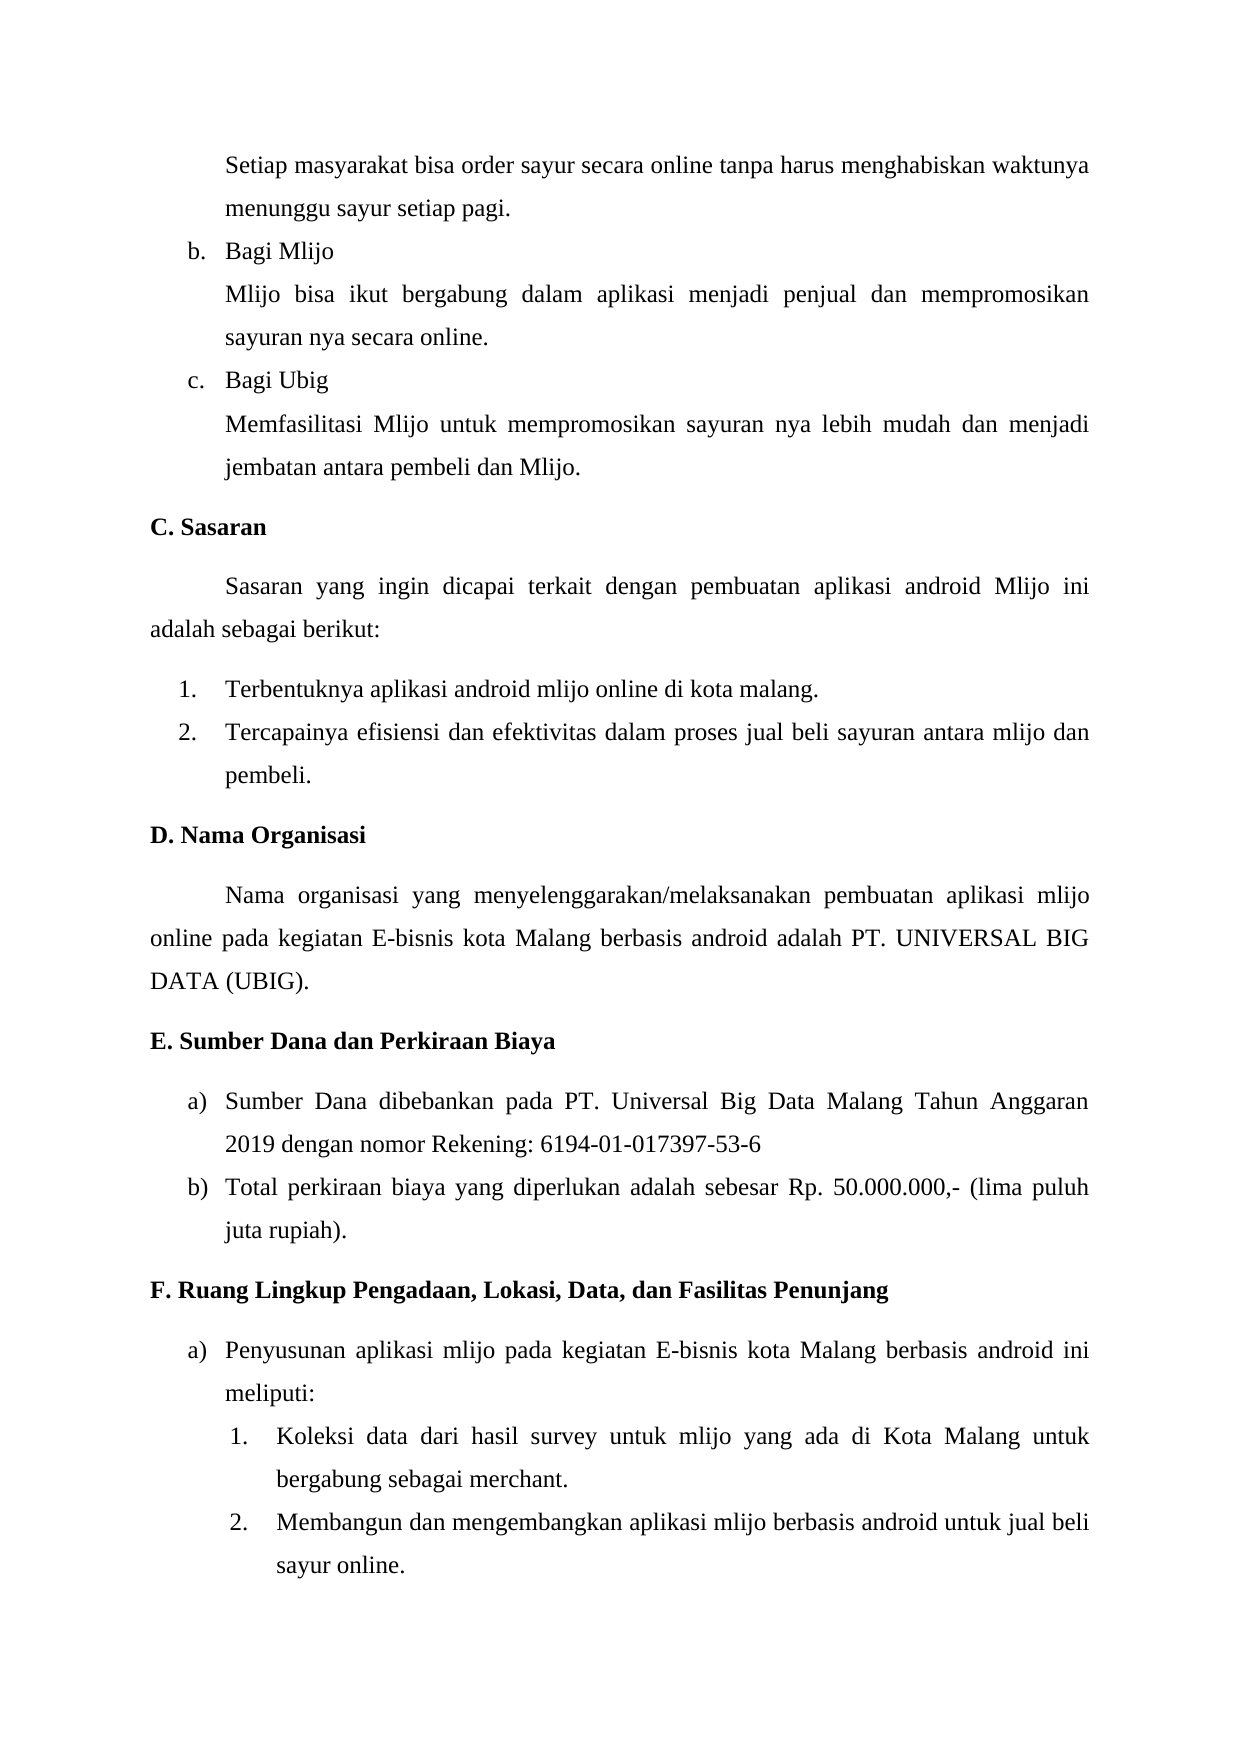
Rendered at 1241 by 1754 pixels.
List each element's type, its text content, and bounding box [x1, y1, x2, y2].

list Sumber Dana dibebankan pada PT. Universal Big Data Malang Tahun Anggaran 2019 dengan nomor Rekening: 6194-01-017397-53-6 [187, 1086, 1090, 1158]
list Bagi Mlijo [187, 236, 1090, 265]
list Bagi Ubig [187, 366, 1090, 394]
list Penyusunan aplikasi mlijo pada kegiatan E-bisnis kota Malang berbasis android ini meliputi: [187, 1335, 1090, 1407]
list Koleksi data dari hasil survey untuk mlijo yang ada di Kota Malang untuk bergabung sebagai merchant. [239, 1421, 1090, 1493]
text Nama organisasi yang menyelenggarakan/melaksanakan pembuatan aplikasi mlijo online pada kegiatan E-bisnis kota Malang berbasis android adalah PT. UNIVERSAL BIG DATA (UBIG). [150, 880, 1090, 995]
list Terbentuknya aplikasi android mlijo online di kota malang. [187, 674, 1090, 703]
text Sasaran yang ingin dicapai terkait dengan pembuatan aplikasi android Mlijo ini adalah sebagai berikut: [150, 571, 1090, 643]
list Tercapainya efisiensi dan efektivitas dalam proses jual beli sayuran antara mlijo dan pembeli. [187, 717, 1090, 789]
list Membangun dan mengembangkan aplikasi mlijo berbasis android untuk jual beli sayur online. [239, 1507, 1090, 1579]
text F. Ruang Lingkup Pengadaan, Lokasi, Data, dan Fasilitas Penunjang [150, 1275, 1090, 1304]
text E. Sumber Dana dan Perkiraan Biaya [150, 1026, 1090, 1055]
list Mlijo bisa ikut bergabung dalam aplikasi menjadi penjual dan mempromosikan sayuran nya secara online. [225, 279, 1090, 351]
text D. Nama Organisasi [150, 820, 1090, 849]
list Memfasilitasi Mlijo untuk mempromosikan sayuran nya lebih mudah dan menjadi jembatan antara pembeli dan Mlijo. [225, 409, 1090, 481]
list Setiap masyarakat bisa order sayur secara online tanpa harus menghabiskan waktunya menunggu sayur setiap pagi. [225, 150, 1090, 222]
list Total perkiraan biaya yang diperlukan adalah sebesar Rp. 50.000.000,- (lima puluh juta rupiah). [187, 1172, 1090, 1244]
text C. Sasaran [150, 512, 1090, 540]
